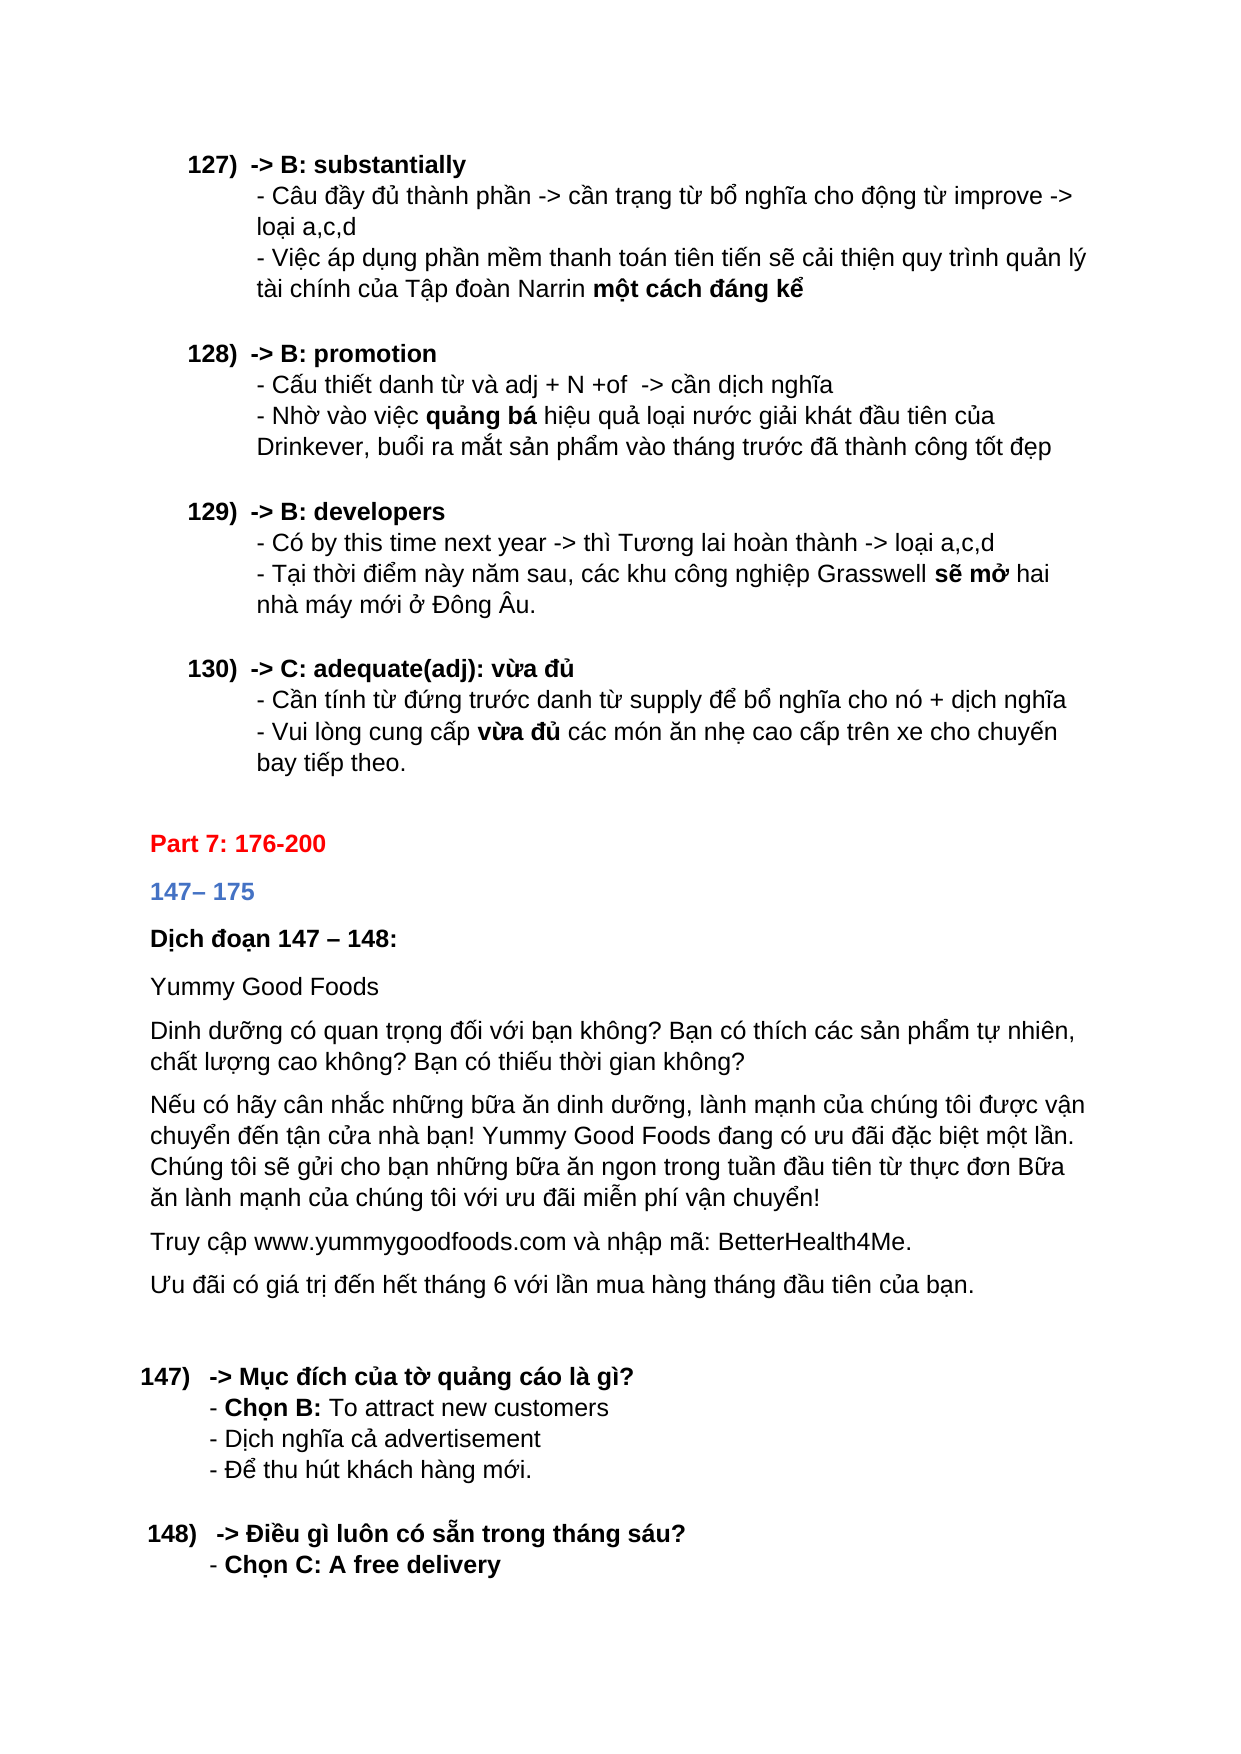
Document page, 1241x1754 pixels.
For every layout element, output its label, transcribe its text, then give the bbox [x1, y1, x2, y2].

list -> Mục đích của tờ quảng cáo là gì? - Chọn B: To attract new customers - Dịch nghĩa cả advertisement - Để thu hút khách hàng mới. [140, 1362, 1090, 1517]
list -> Điều gì luôn có sẵn trong tháng sáu? - Chọn C: A free delivery - Dòng 3: đoạn 1_ complimentary(Adj): miễn phí - Giao hàng miễn phí [147, 1519, 1090, 1579]
text Dinh dưỡng có quan trọng đối với bạn không? Bạn có thích các sản phẩm tự nhiên, chất lượng cao không? Bạn có thiếu thời gian không? [150, 1016, 1090, 1075]
text Part 7: 176-200 [150, 829, 1090, 858]
list -> B: promotion - Cấu thiết danh từ và adj + N +of -> cần dịch nghĩa - Nhờ vào việc quảng bá hiệu quả loại nước giải khát đầu tiên của Drinkever, buổi ra mắt sản phẩm vào tháng trước đã thành công tốt đẹp [187, 339, 1090, 494]
list -> B: substantially - Câu đầy đủ thành phần -> cần trạng từ bổ nghĩa cho động từ improve -> loại a,c,d - Việc áp dụng phần mềm thanh toán tiên tiến sẽ cải thiện quy trình quản lý tài chính của Tập đoàn Narrin một cách đáng kể [187, 150, 1090, 336]
text Yummy Good Foods [150, 972, 1090, 1001]
text Nếu có hãy cân nhắc những bữa ăn dinh dưỡng, lành mạnh của chúng tôi được vận chuyển đến tận cửa nhà bạn! Yummy Good Foods đang có ưu đãi đặc biệt một lần. Chúng tôi sẽ gửi cho bạn những bữa ăn ngon trong tuần đầu tiên từ thực đơn Bữa ăn lành mạnh của chúng tôi với ưu đãi miễn phí vận chuyển! [150, 1090, 1090, 1212]
text Truy cập www.yummygoodfoods.com và nhập mã: BetterHealth4Me. [150, 1227, 1090, 1256]
text 147– 175 [150, 877, 1090, 905]
list -> C: adequate(adj): vừa đủ - Cần tính từ đứng trước danh từ supply để bổ nghĩa cho nó + dịch nghĩa - Vui lòng cung cấp vừa đủ các món ăn nhẹ cao cấp trên xe cho chuyến bay tiếp theo. [187, 654, 1090, 810]
text Dịch đoạn 147 – 148: [150, 924, 1090, 953]
list -> B: developers - Có by this time next year -> thì Tương lai hoàn thành -> loại a,c,d - Tại thời điểm này năm sau, các khu công nghiệp Grasswell sẽ mở hai nhà máy mới ở Đông Âu. [187, 497, 1090, 652]
text Ưu đãi có giá trị đến hết tháng 6 với lần mua hàng tháng đầu tiên của bạn. [150, 1270, 1090, 1299]
